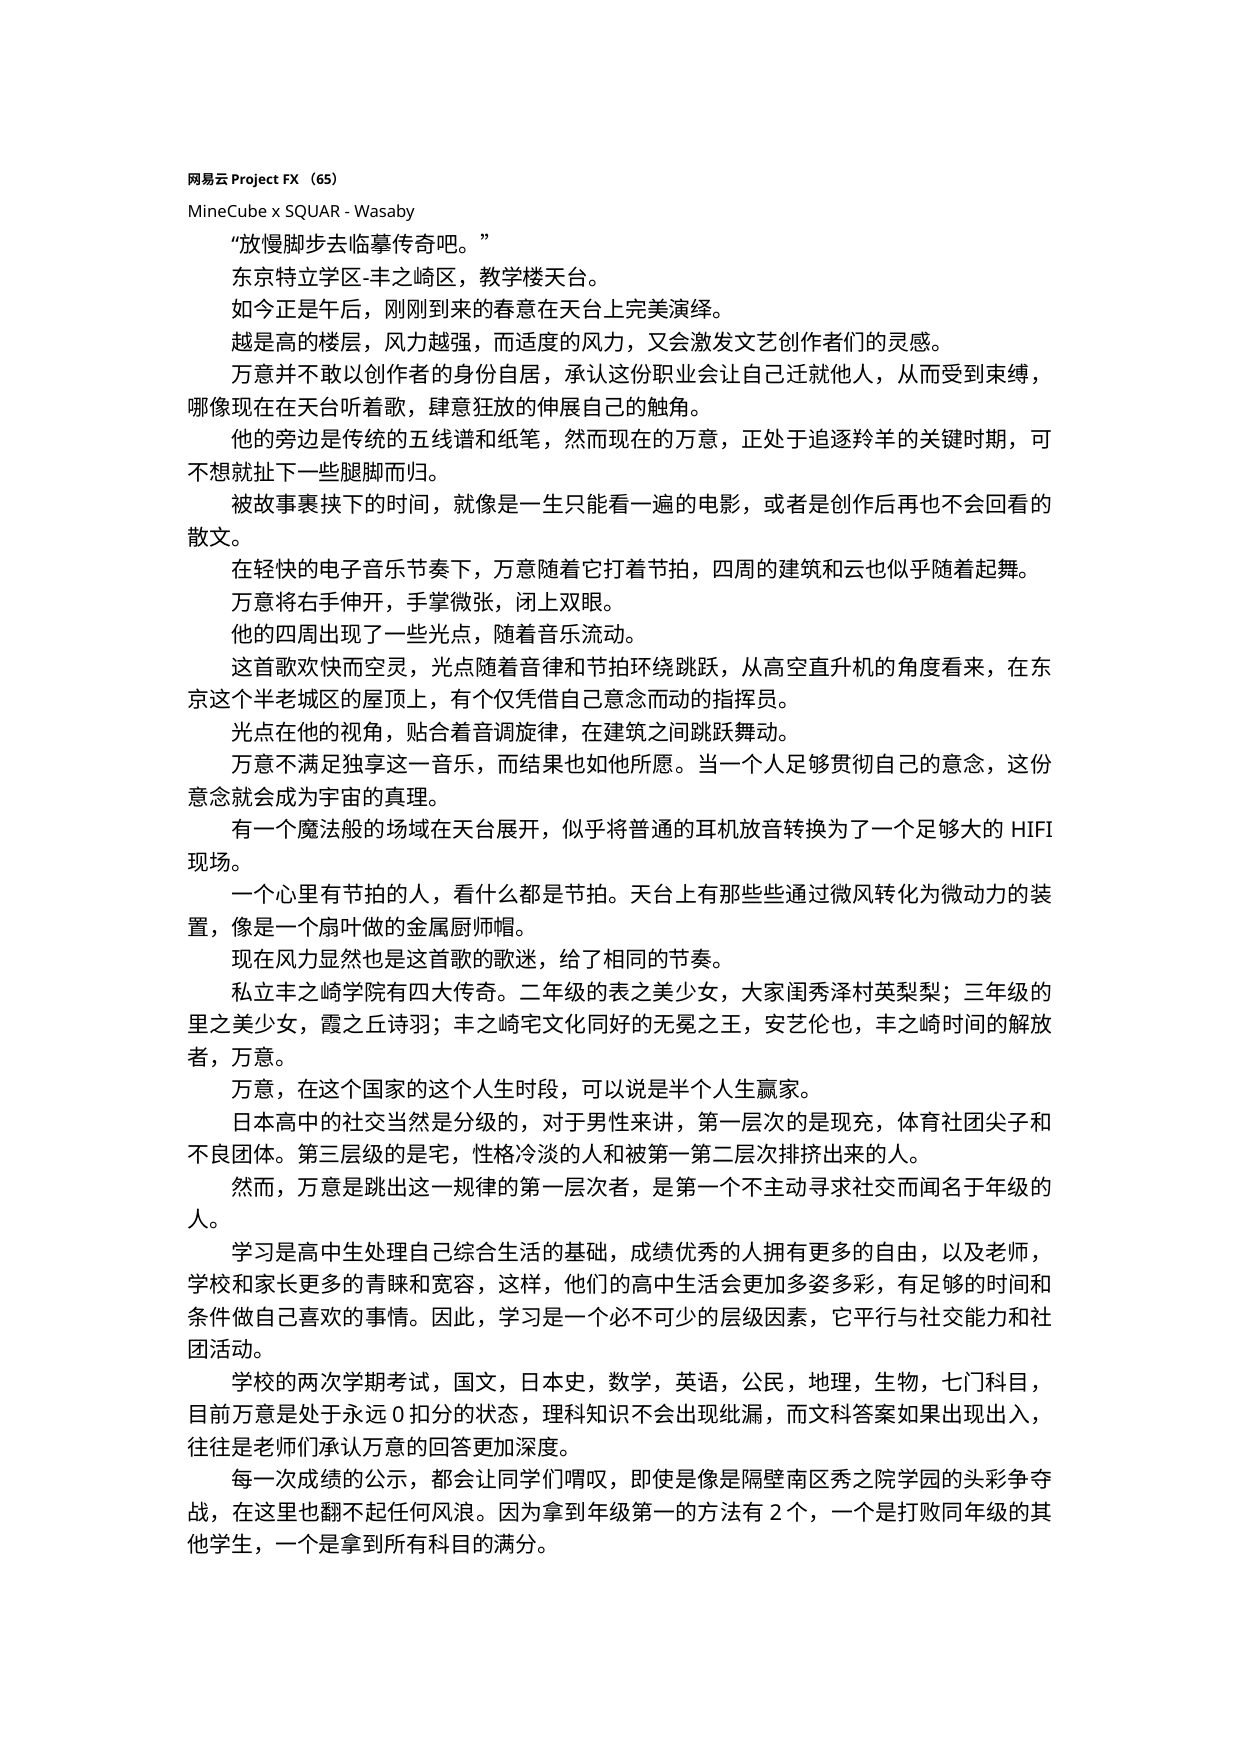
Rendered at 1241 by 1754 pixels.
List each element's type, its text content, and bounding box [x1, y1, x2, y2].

text “放慢脚步去临摹传奇吧。” [187, 227, 1053, 259]
text 有一个魔法般的场域在天台展开，似乎将普通的耳机放音转换为了一个足够大的HIFI现场。 [187, 812, 1053, 877]
text 万意将右手伸开，手掌微张，闭上双眼。 [187, 584, 1053, 617]
text 日本高中的社交当然是分级的，对于男性来讲，第一层次的是现充，体育社团尖子和不良团体。第三层级的是宅，性格冷淡的人和被第一第二层次排挤出来的人。 [187, 1104, 1053, 1169]
text 学校的两次学期考试，国文，日本史，数学，英语，公民，地理，生物，七门科目，目前万意是处于永远0扣分的状态，理科知识不会出现纰漏，而文科答案如果出现出入，往往是老师们承认万意的回答更加深度。 [187, 1364, 1053, 1462]
text 然而，万意是跳出这一规律的第一层次者，是第一个不主动寻求社交而闻名于年级的人。 [187, 1169, 1053, 1234]
text 每一次成绩的公示，都会让同学们喟叹，即使是像是隔壁南区秀之院学园的头彩争夺战，在这里也翻不起任何风浪。因为拿到年级第一的方法有2个，一个是打败同年级的其他学生，一个是拿到所有科目的满分。 [187, 1462, 1053, 1559]
text 这首歌欢快而空灵，光点随着音律和节拍环绕跳跃，从高空直升机的角度看来，在东京这个半老城区的屋顶上，有个仅凭借自己意念而动的指挥员。 [187, 649, 1053, 714]
text 在轻快的电子音乐节奏下，万意随着它打着节拍，四周的建筑和云也似乎随着起舞。 [187, 552, 1053, 584]
text 学习是高中生处理自己综合生活的基础，成绩优秀的人拥有更多的自由，以及老师，学校和家长更多的青睐和宽容，这样，他们的高中生活会更加多姿多彩，有足够的时间和条件做自己喜欢的事情。因此，学习是一个必不可少的层级因素，它平行与社交能力和社团活动。 [187, 1234, 1053, 1364]
subtitle 网易云Project FX （65） [187, 162, 1053, 194]
text 东京特立学区-丰之崎区，教学楼天台。 [187, 259, 1053, 292]
text 万意不满足独享这一音乐，而结果也如他所愿。当一个人足够贯彻自己的意念，这份意念就会成为宇宙的真理。 [187, 747, 1053, 812]
text 万意，在这个国家的这个人生时段，可以说是半个人生赢家。 [187, 1072, 1053, 1104]
text 越是高的楼层，风力越强，而适度的风力，又会激发文艺创作者们的灵感。 [187, 324, 1053, 357]
text 万意并不敢以创作者的身份自居，承认这份职业会让自己迁就他人，从而受到束缚，哪像现在在天台听着歌，肆意狂放的伸展自己的触角。 [187, 357, 1053, 422]
text 一个心里有节拍的人，看什么都是节拍。天台上有那些些通过微风转化为微动力的装置，像是一个扇叶做的金属厨师帽。 [187, 877, 1053, 942]
text 光点在他的视角，贴合着音调旋律，在建筑之间跳跃舞动。 [187, 714, 1053, 747]
text 被故事裹挟下的时间，就像是一生只能看一遍的电影，或者是创作后再也不会回看的散文。 [187, 487, 1053, 552]
text 他的四周出现了一些光点，随着音乐流动。 [187, 617, 1053, 649]
text 他的旁边是传统的五线谱和纸笔，然而现在的万意，正处于追逐羚羊的关键时期，可不想就扯下一些腿脚而归。 [187, 422, 1053, 487]
text MineCube x SQUAR - Wasaby [187, 194, 1053, 227]
text 如今正是午后，刚刚到来的春意在天台上完美演绎。 [187, 292, 1053, 324]
text 现在风力显然也是这首歌的歌迷，给了相同的节奏。 [187, 942, 1053, 974]
text 私立丰之崎学院有四大传奇。二年级的表之美少女，大家闺秀泽村英梨梨；三年级的里之美少女，霞之丘诗羽；丰之崎宅文化同好的无冕之王，安艺伦也，丰之崎时间的解放者，万意。 [187, 974, 1053, 1072]
